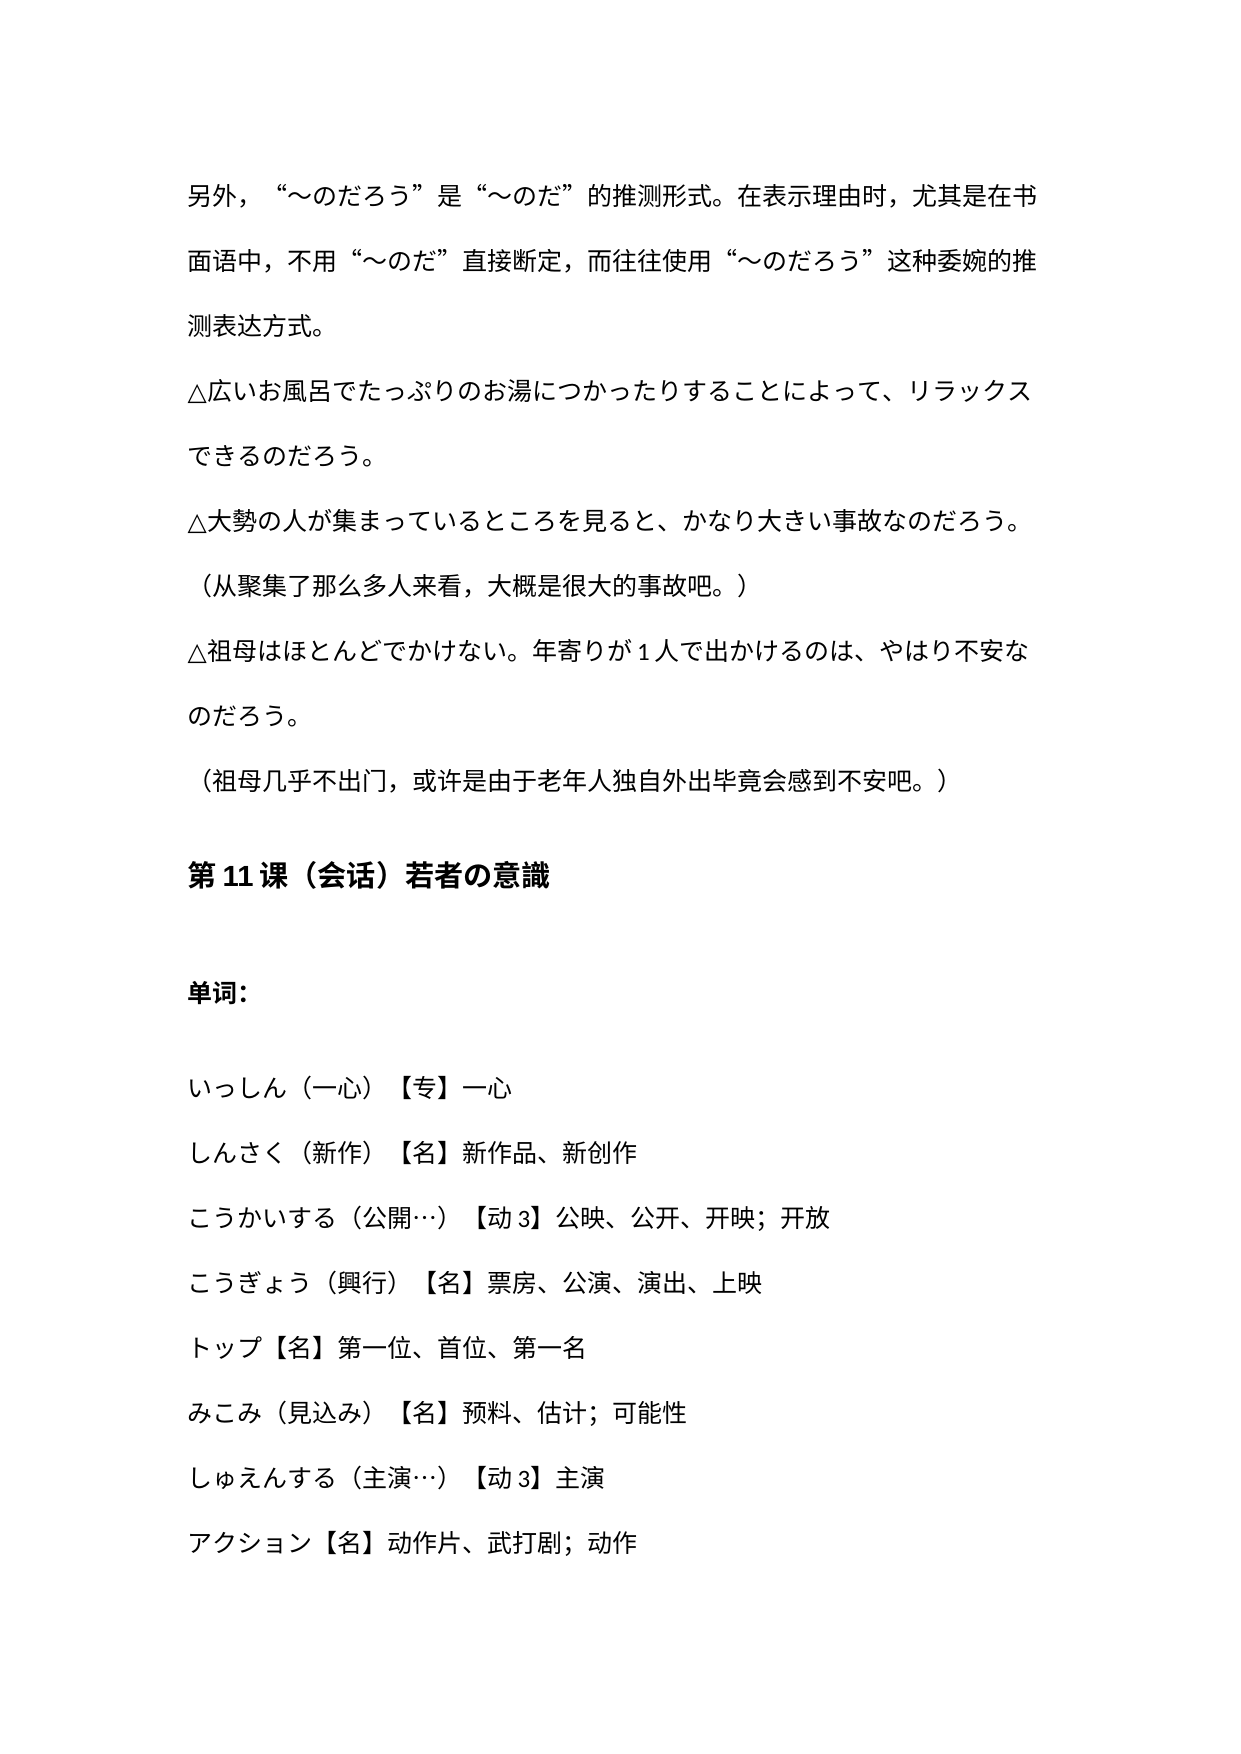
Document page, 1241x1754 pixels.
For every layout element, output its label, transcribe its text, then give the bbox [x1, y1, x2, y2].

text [187, 162, 1053, 812]
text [187, 1054, 1053, 1574]
subtitle 第11课（会话）若者の意識 [187, 841, 1053, 906]
text 单词： [187, 959, 1053, 1024]
